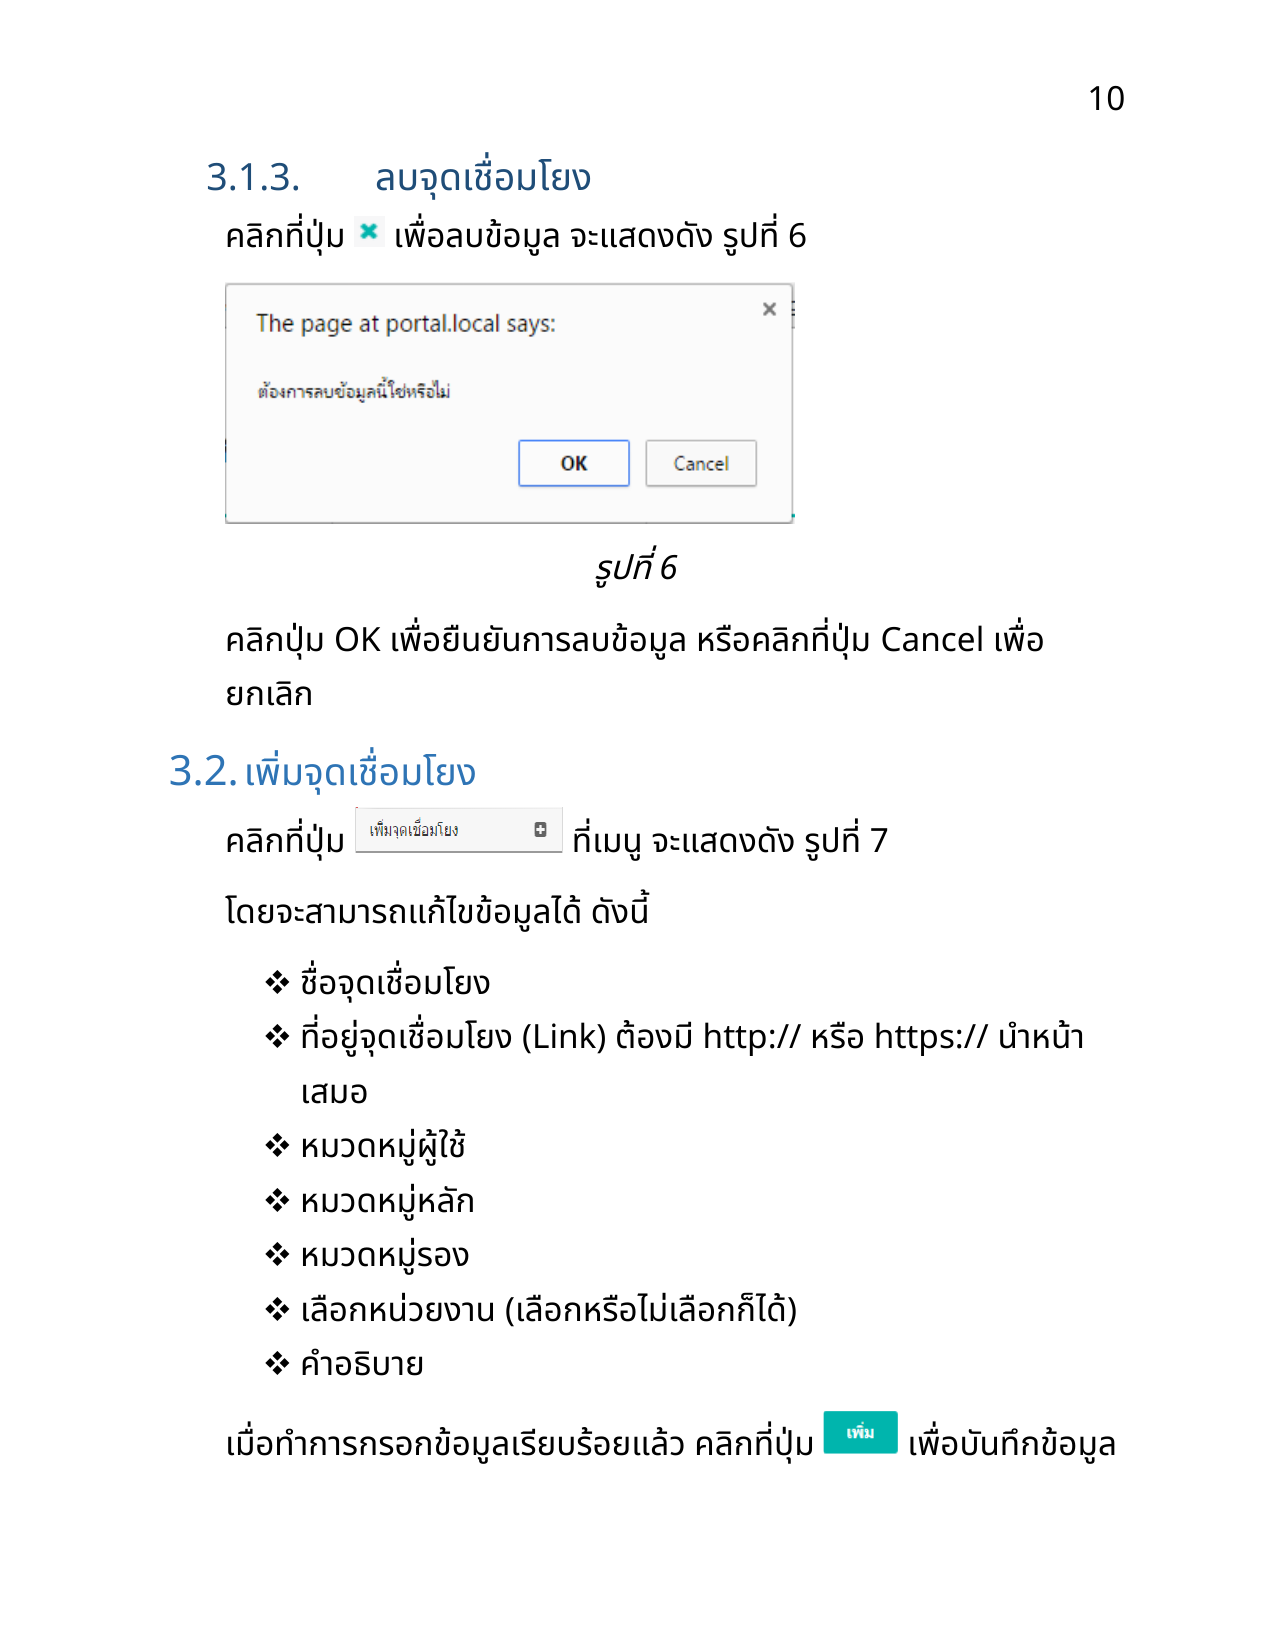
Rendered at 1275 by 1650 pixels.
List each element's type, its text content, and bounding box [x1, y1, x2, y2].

list หมวดหมู่รอง [262, 1231, 1125, 1281]
picture [823, 1411, 899, 1456]
subtitle ลบจุดเชื่อมโยง [206, 150, 1125, 207]
text คลิกที่ปุ่ม ที่เมนู จะแสดงดัง รูปที่ 7 [225, 807, 1125, 867]
text คลิกปุ่ม OK เพื่อยืนยันการลบข้อมูล หรือคลิกที่ปุ่ม Cancel เพื่อยกเลิก [225, 616, 1125, 721]
text เมื่อทำการกรอกข้อมูลเรียบร้อยแล้ว คลิกที่ปุ่ม เพื่อบันทึกข้อมูล [150, 1411, 1125, 1471]
picture [354, 216, 385, 247]
list ชื่อจุดเชื่อมโยง [262, 959, 1125, 1009]
text โดยจะสามารถแก้ไขข้อมูลได้ ดังนี้ [225, 888, 1125, 938]
text รูปที่ 6 [150, 544, 1125, 595]
subtitle เพิ่มจุดเชื่อมโยง [169, 741, 1125, 803]
list หมวดหมู่หลัก [262, 1177, 1125, 1227]
picture [354, 807, 564, 853]
picture [225, 282, 795, 524]
list คำอธิบาย [262, 1340, 1125, 1390]
list หมวดหมู่ผู้ใช้ [262, 1122, 1125, 1173]
list ที่อยู่จุดเชื่อมโยง (Link) ต้องมี http:// หรือ https:// นำหน้าเสมอ [262, 1013, 1125, 1118]
list เลือกหน่วยงาน (เลือกหรือไม่เลือกก็ได้) [262, 1285, 1125, 1336]
text คลิกที่ปุ่ม เพื่อลบข้อมูล จะแสดงดัง รูปที่ 6 [225, 211, 1125, 262]
